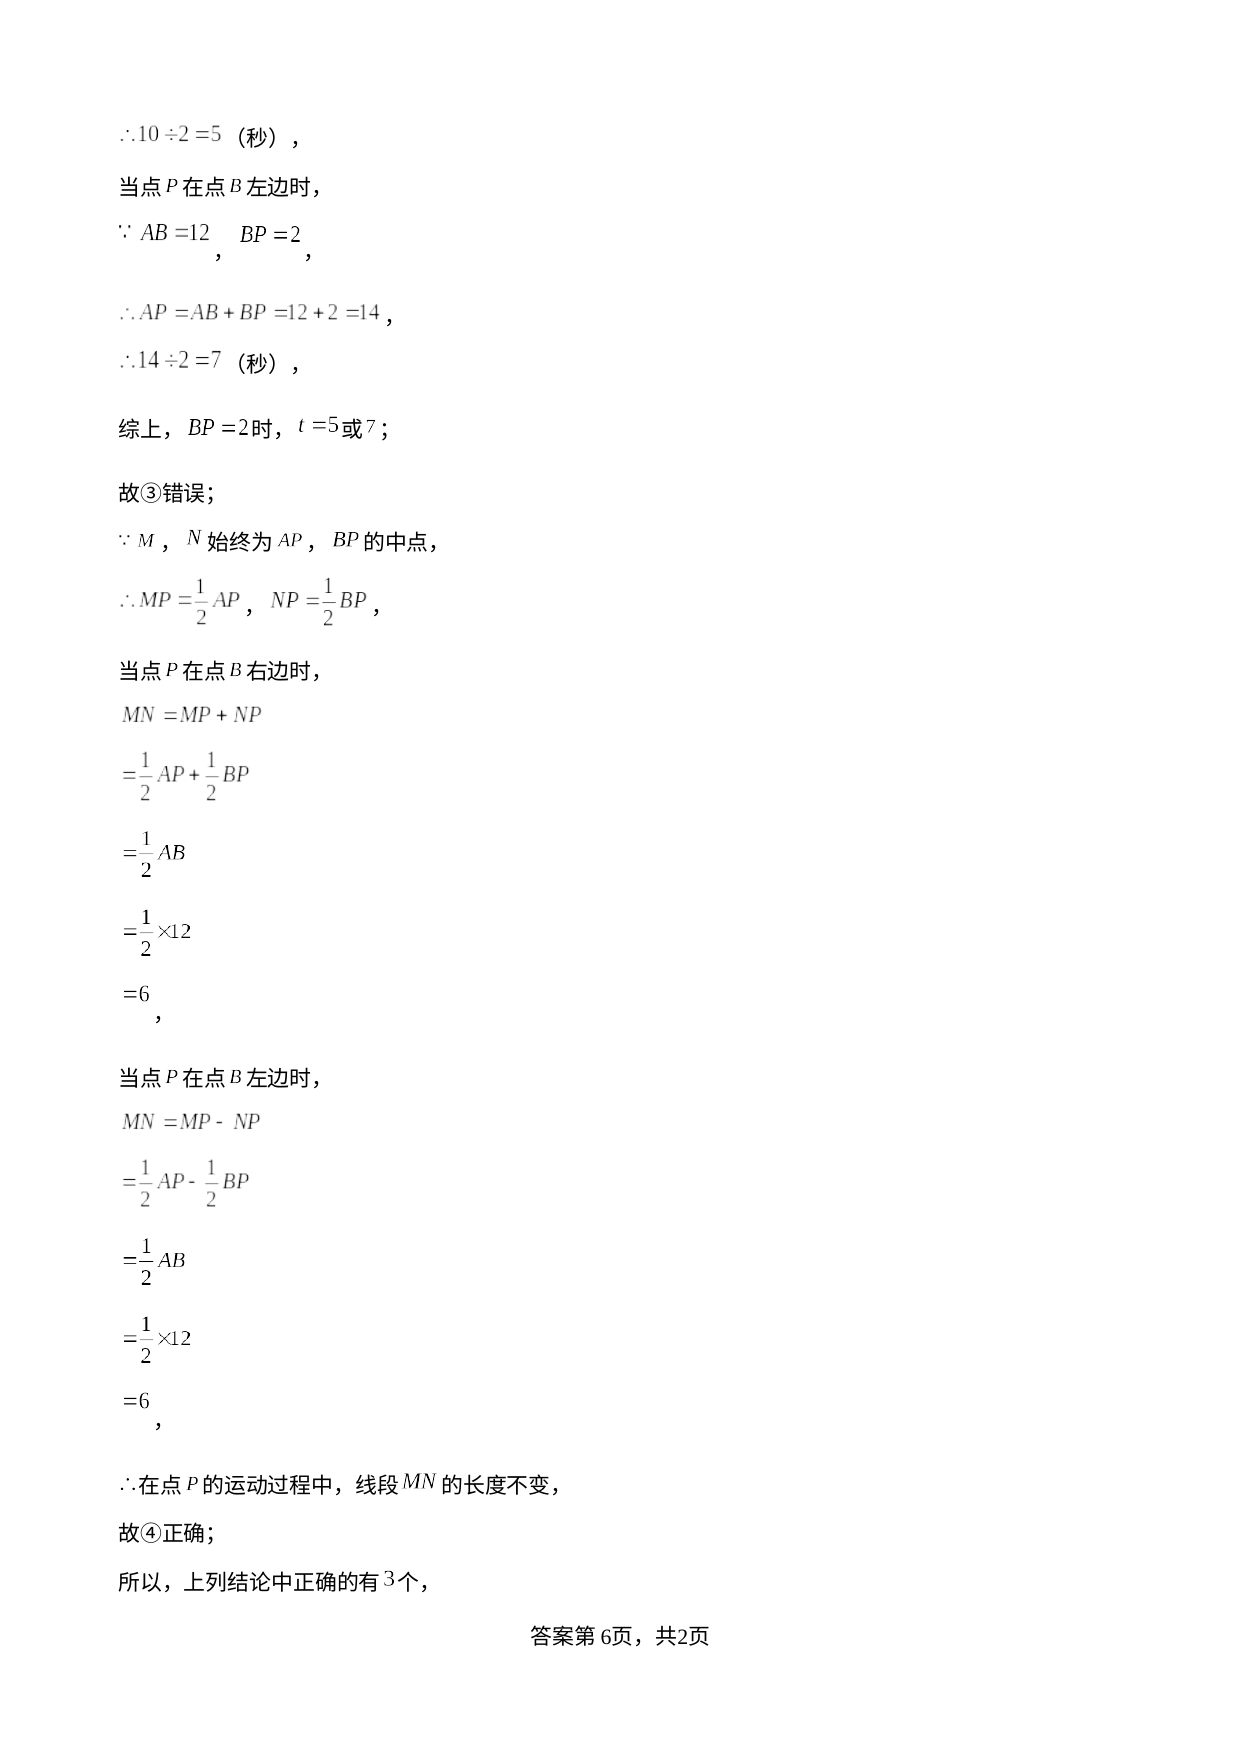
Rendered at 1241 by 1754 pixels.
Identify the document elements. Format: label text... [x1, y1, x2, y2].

text ，， [118, 573, 1122, 638]
text 当点在点右边时， [118, 653, 1122, 686]
text ， [118, 980, 1122, 1045]
text 当点在点左边时， [118, 169, 1122, 202]
text 当点在点左边时， [118, 1061, 1122, 1093]
text 故④正确； [118, 1516, 1122, 1548]
text 故③错误； [118, 476, 1122, 508]
text 在点的运动过程中，线段的长度不变， [118, 1468, 1122, 1500]
text 所以，上列结论中正确的有个， [118, 1564, 1122, 1597]
text ，， [118, 218, 1122, 283]
text ，始终为，的中点， [118, 524, 1122, 557]
text （秒）， [118, 121, 1122, 153]
text ， [118, 1387, 1122, 1452]
text （秒）， [118, 347, 1122, 379]
text ， [118, 298, 1122, 331]
text 综上，时，或； [118, 395, 1122, 460]
